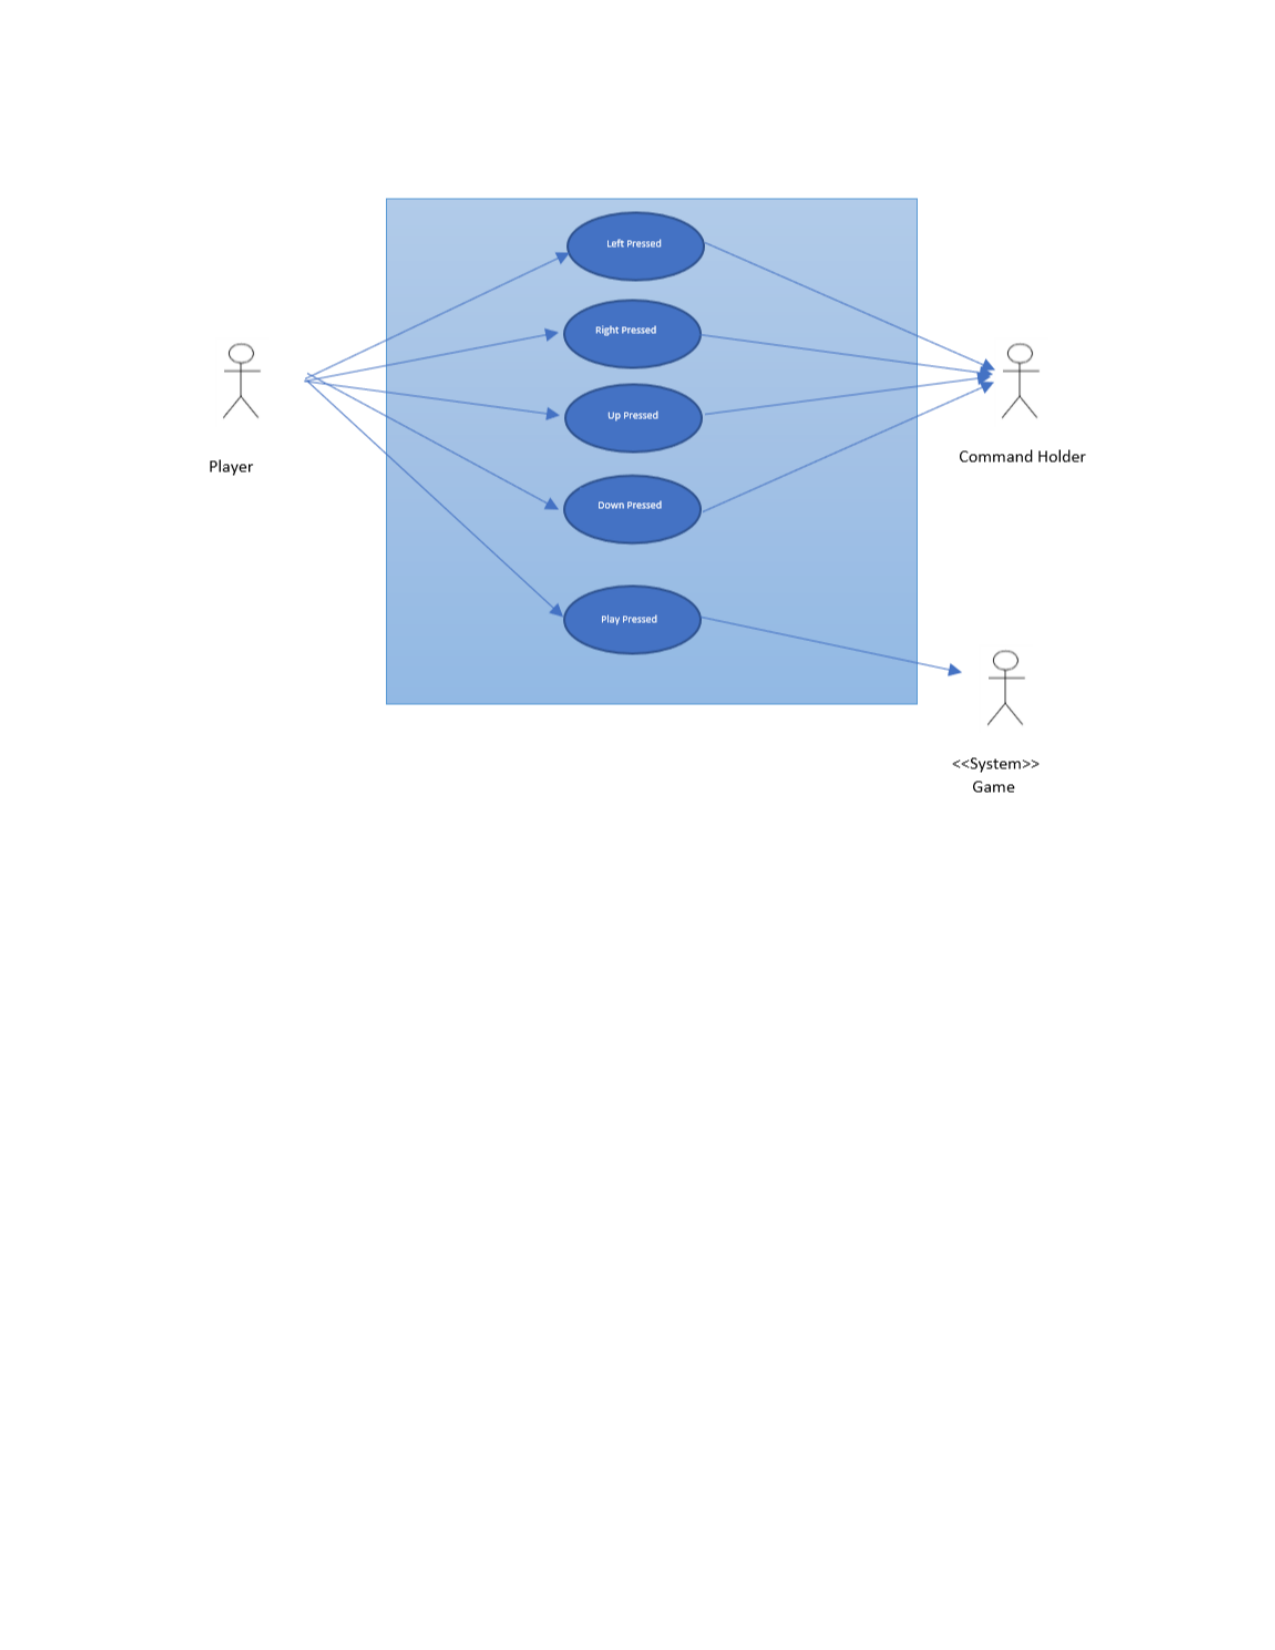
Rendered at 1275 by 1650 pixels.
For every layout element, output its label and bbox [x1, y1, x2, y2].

picture [150, 150, 1125, 836]
